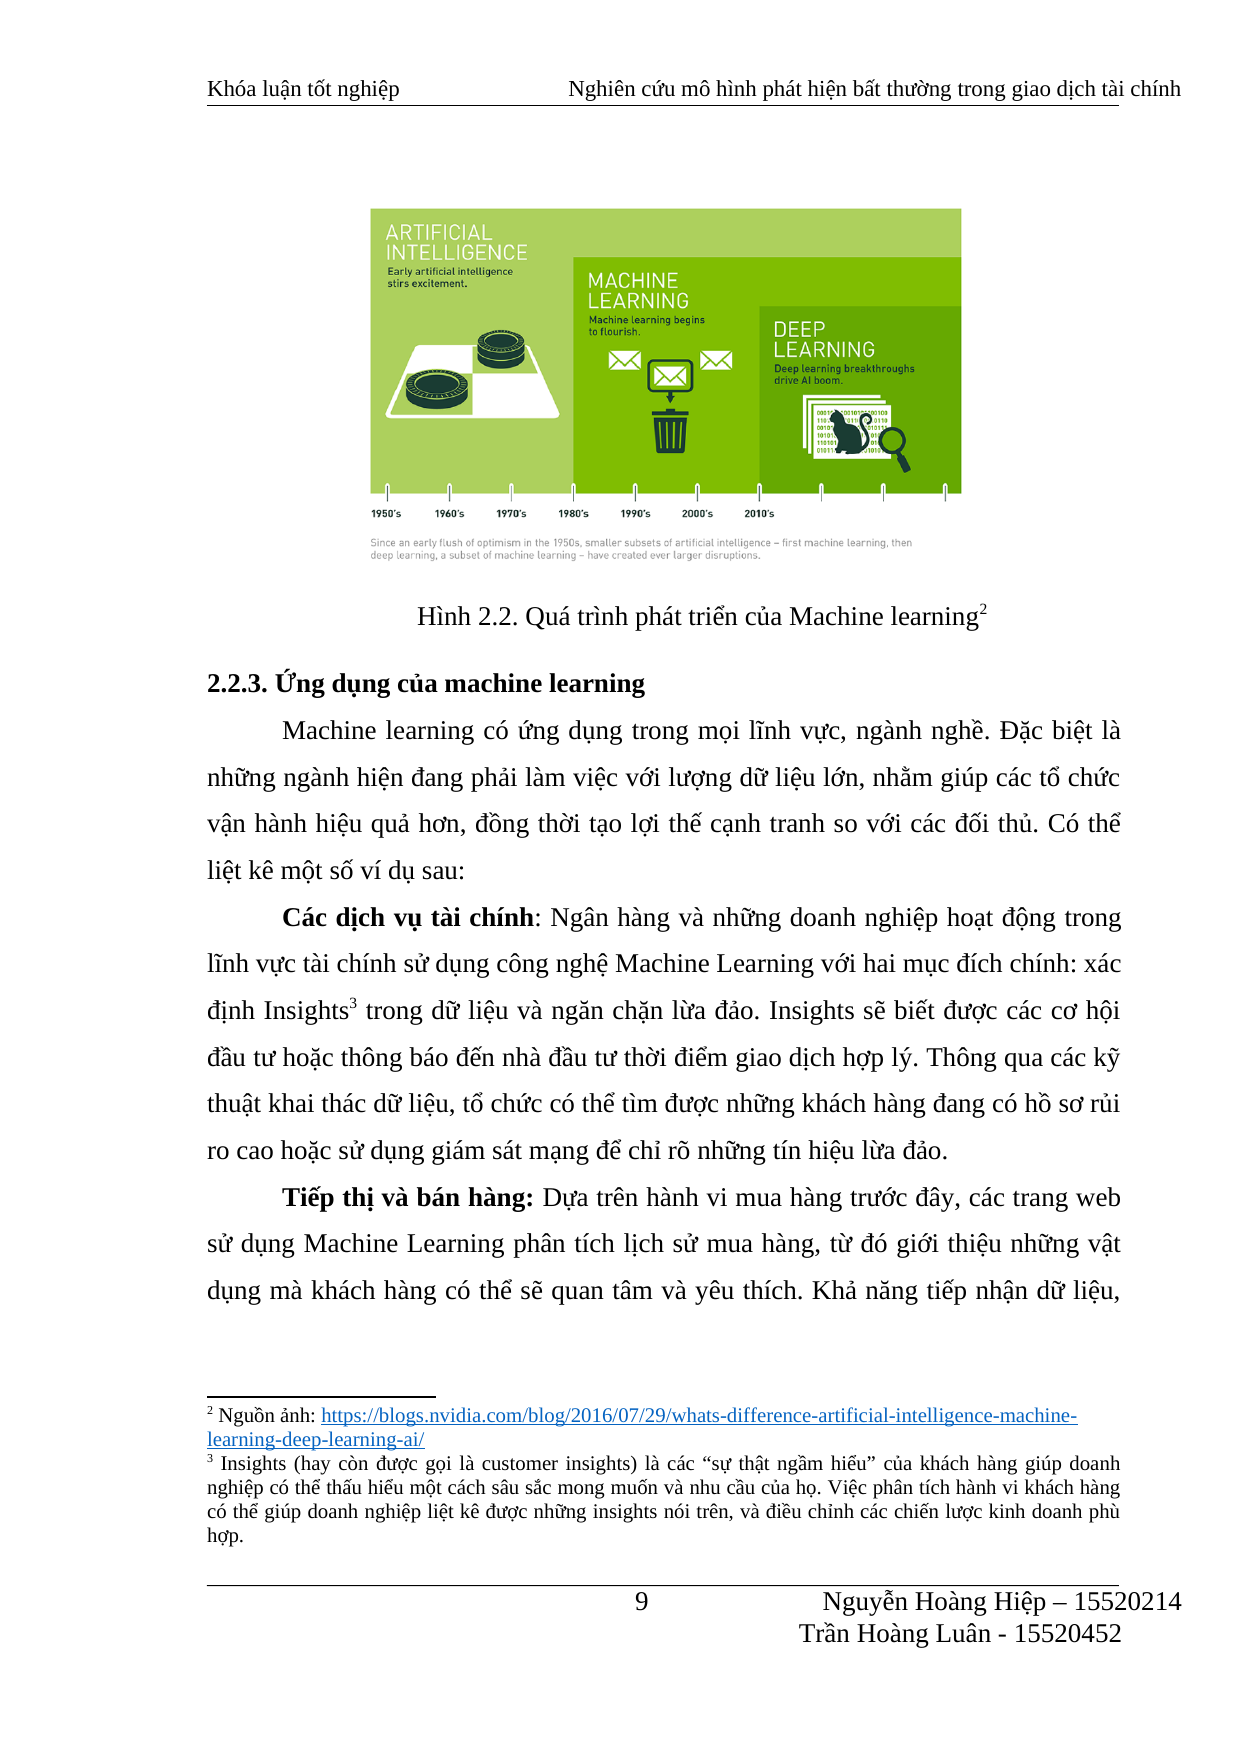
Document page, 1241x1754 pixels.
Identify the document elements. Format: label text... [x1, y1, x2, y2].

text Hình 2.2. Quá trình phát triển của Machine learning [207, 600, 1122, 631]
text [207, 1181, 1122, 1305]
picture [344, 177, 985, 585]
text Các dịch vụ tài chính: Ngân hàng và những doanh nghiệp hoạt động trong lĩnh vực tài chính sử dụng công nghệ Machine Learning với hai mục đích chính: xác định Insights trong dữ liệu và ngăn chặn lừa đảo. Insights sẽ biết được các cơ hội đầu tư hoặc thông báo đến nhà đầu tư thời điểm giao dịch hợp lý. Thông qua các kỹ thuật khai thác dữ liệu, tổ chức có thể tìm được những khách hàng đang có hồ sơ rủi ro cao hoặc sử dụng giám sát mạng để chỉ rõ những tín hiệu lừa đảo. [207, 901, 1122, 1165]
text Machine learning có ứng dụng trong mọi lĩnh vực, ngành nghề. Đặc biệt là những ngành hiện đang phải làm việc với lượng dữ liệu lớn, nhằm giúp các tổ chức vận hành hiệu quả hơn, đồng thời tạo lợi thế cạnh tranh so với các đối thủ. Có thể liệt kê một số ví dụ sau: [207, 714, 1122, 885]
subtitle Ứng dụng của machine learning [207, 667, 1122, 698]
